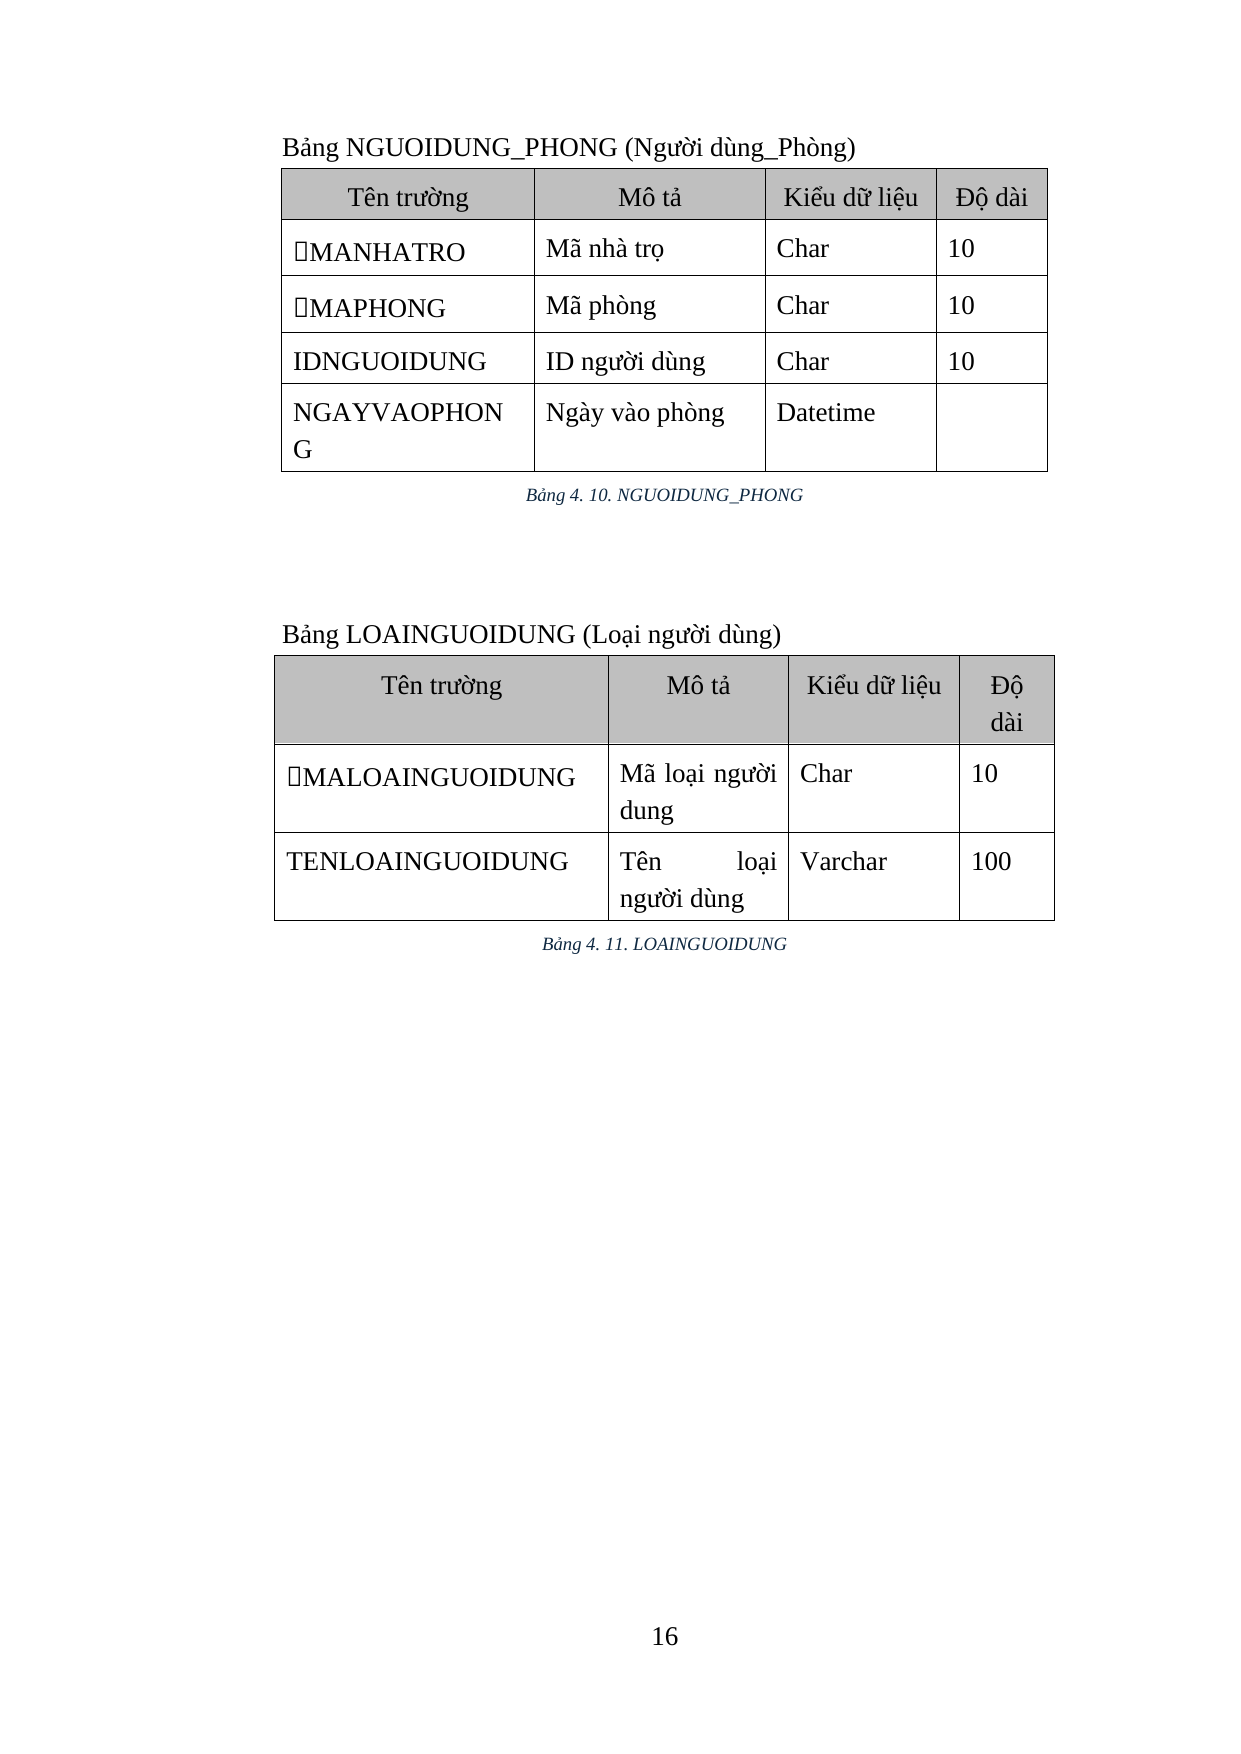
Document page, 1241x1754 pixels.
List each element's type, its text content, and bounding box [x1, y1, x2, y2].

table_cell Tên loại người dùng [609, 833, 788, 920]
text Bảng NGUOIDUNG_PHONG (Người dùng_Phòng) [207, 131, 1122, 162]
table_cell 100 [960, 833, 1054, 920]
table_header Tên trường [282, 169, 534, 219]
table_cell Char [766, 220, 936, 275]
table_cell 🔑MANHATRO [282, 220, 534, 275]
table_cell NGAYVAOPHONG [282, 384, 534, 471]
table_cell Mã phòng [535, 276, 765, 332]
table_cell 🔑MAPHONG [282, 276, 534, 332]
table_cell Mã nhà trọ [535, 220, 765, 275]
table_header Kiểu dữ liệu [766, 169, 936, 219]
table_header Mô tả [609, 656, 788, 743]
table_cell Datetime [766, 384, 936, 471]
table_cell Char [766, 276, 936, 332]
table_cell 🔑MALOAINGUOIDUNG [275, 745, 608, 832]
table_cell Ngày vào phòng [535, 384, 765, 471]
table_header Mô tả [535, 169, 765, 219]
text Bảng LOAINGUOIDUNG (Loại người dùng) [207, 618, 1122, 649]
table_cell Char [766, 333, 936, 383]
table_cell 10 [937, 276, 1047, 332]
table_cell Mã loại người dung [609, 745, 788, 832]
table_header Kiểu dữ liệu [789, 656, 959, 743]
table_cell 10 [937, 220, 1047, 275]
table_cell IDNGUOIDUNG [282, 333, 534, 383]
table_cell Varchar [789, 833, 959, 920]
table_cell Char [789, 745, 959, 832]
table_cell 10 [937, 333, 1047, 383]
table_cell ID người dùng [535, 333, 765, 383]
table_cell TENLOAINGUOIDUNG [275, 833, 608, 920]
table_header Độ dài [960, 656, 1054, 743]
table_header Tên trường [275, 656, 608, 743]
table_header Độ dài [937, 169, 1047, 219]
table_cell [937, 384, 1047, 471]
table_cell 10 [960, 745, 1054, 832]
